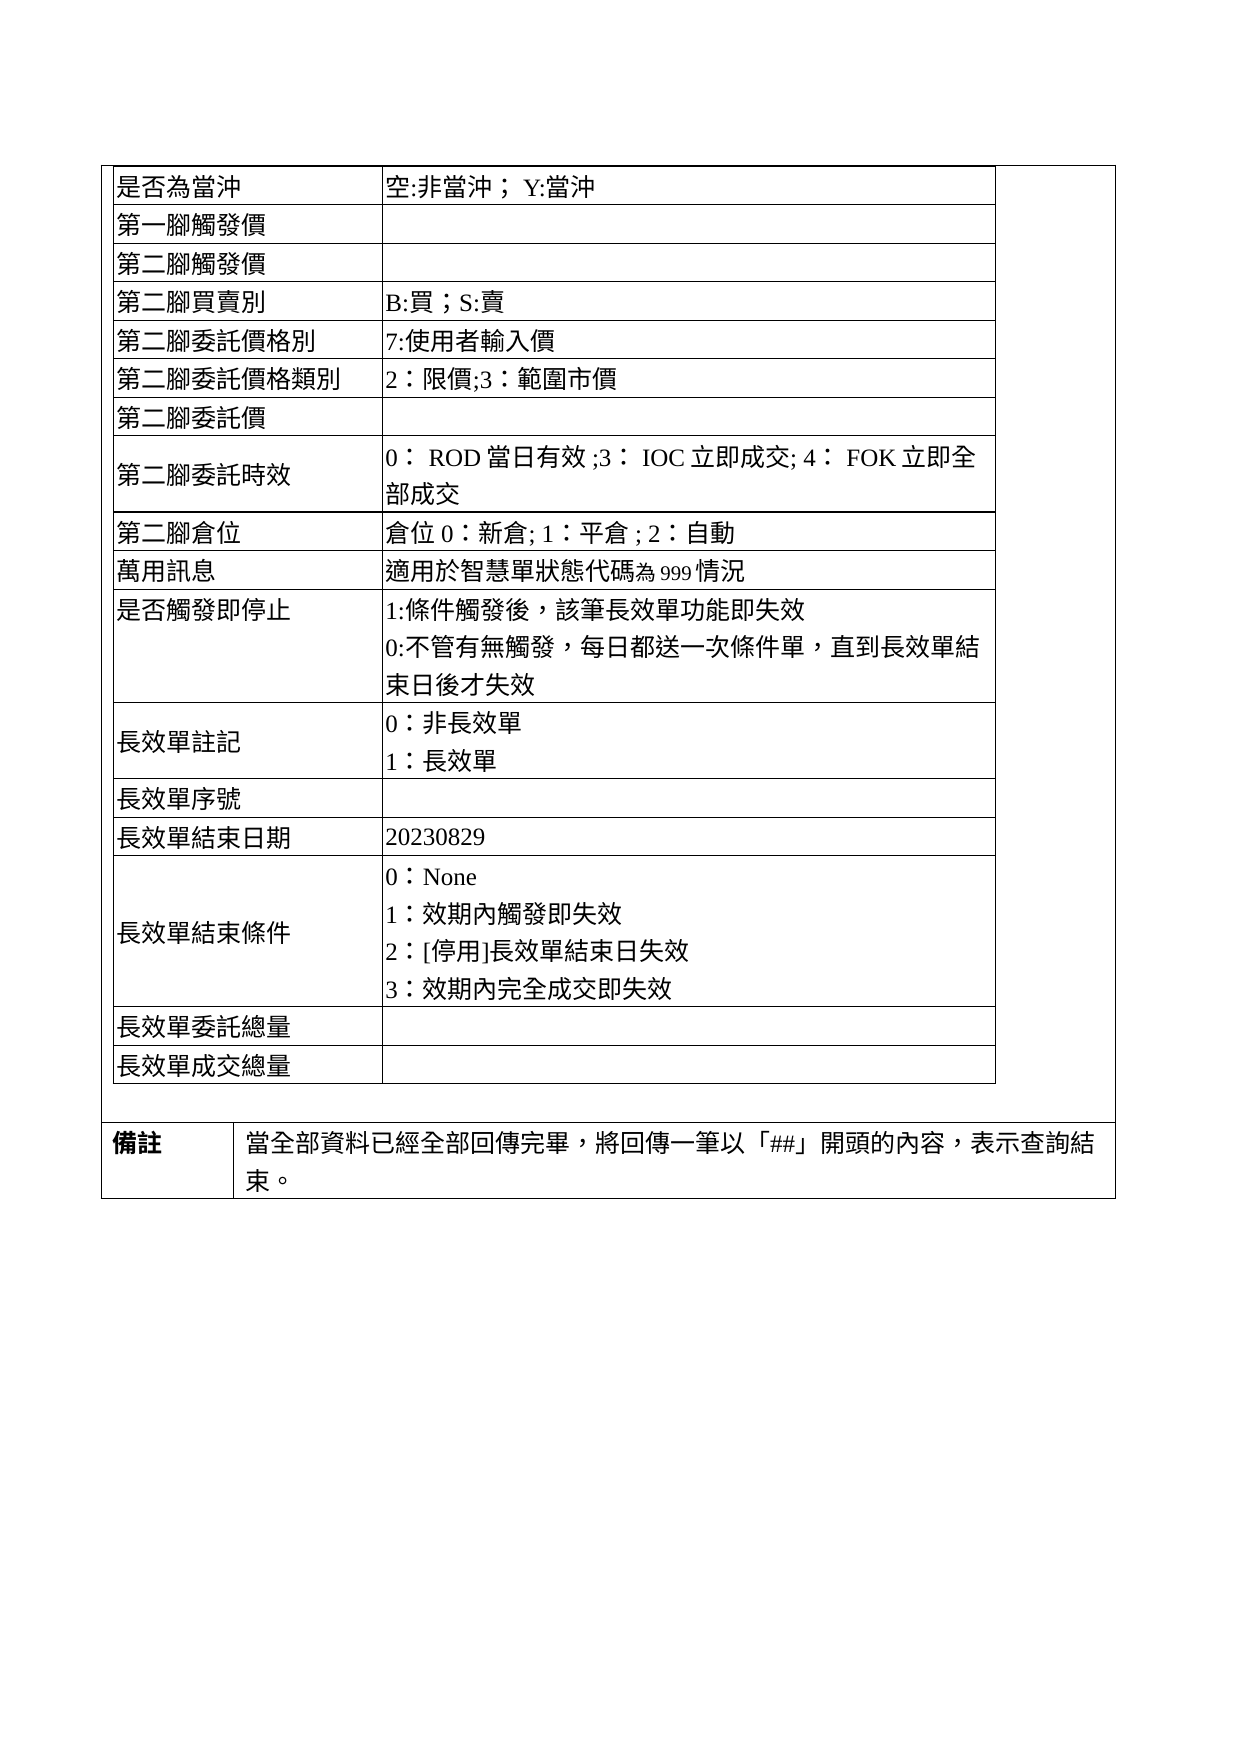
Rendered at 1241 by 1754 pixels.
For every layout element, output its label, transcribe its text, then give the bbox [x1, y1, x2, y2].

table_cell 當全部資料已經全部回傳完畢，將回傳一筆以「##」開頭的內容，表示查詢結束。 [234, 1123, 1115, 1198]
table_cell 備註 [102, 1123, 233, 1198]
table_cell 回傳的內容以「,」分隔每一個欄位，欄位依序為： OCO： [102, 166, 1115, 1122]
